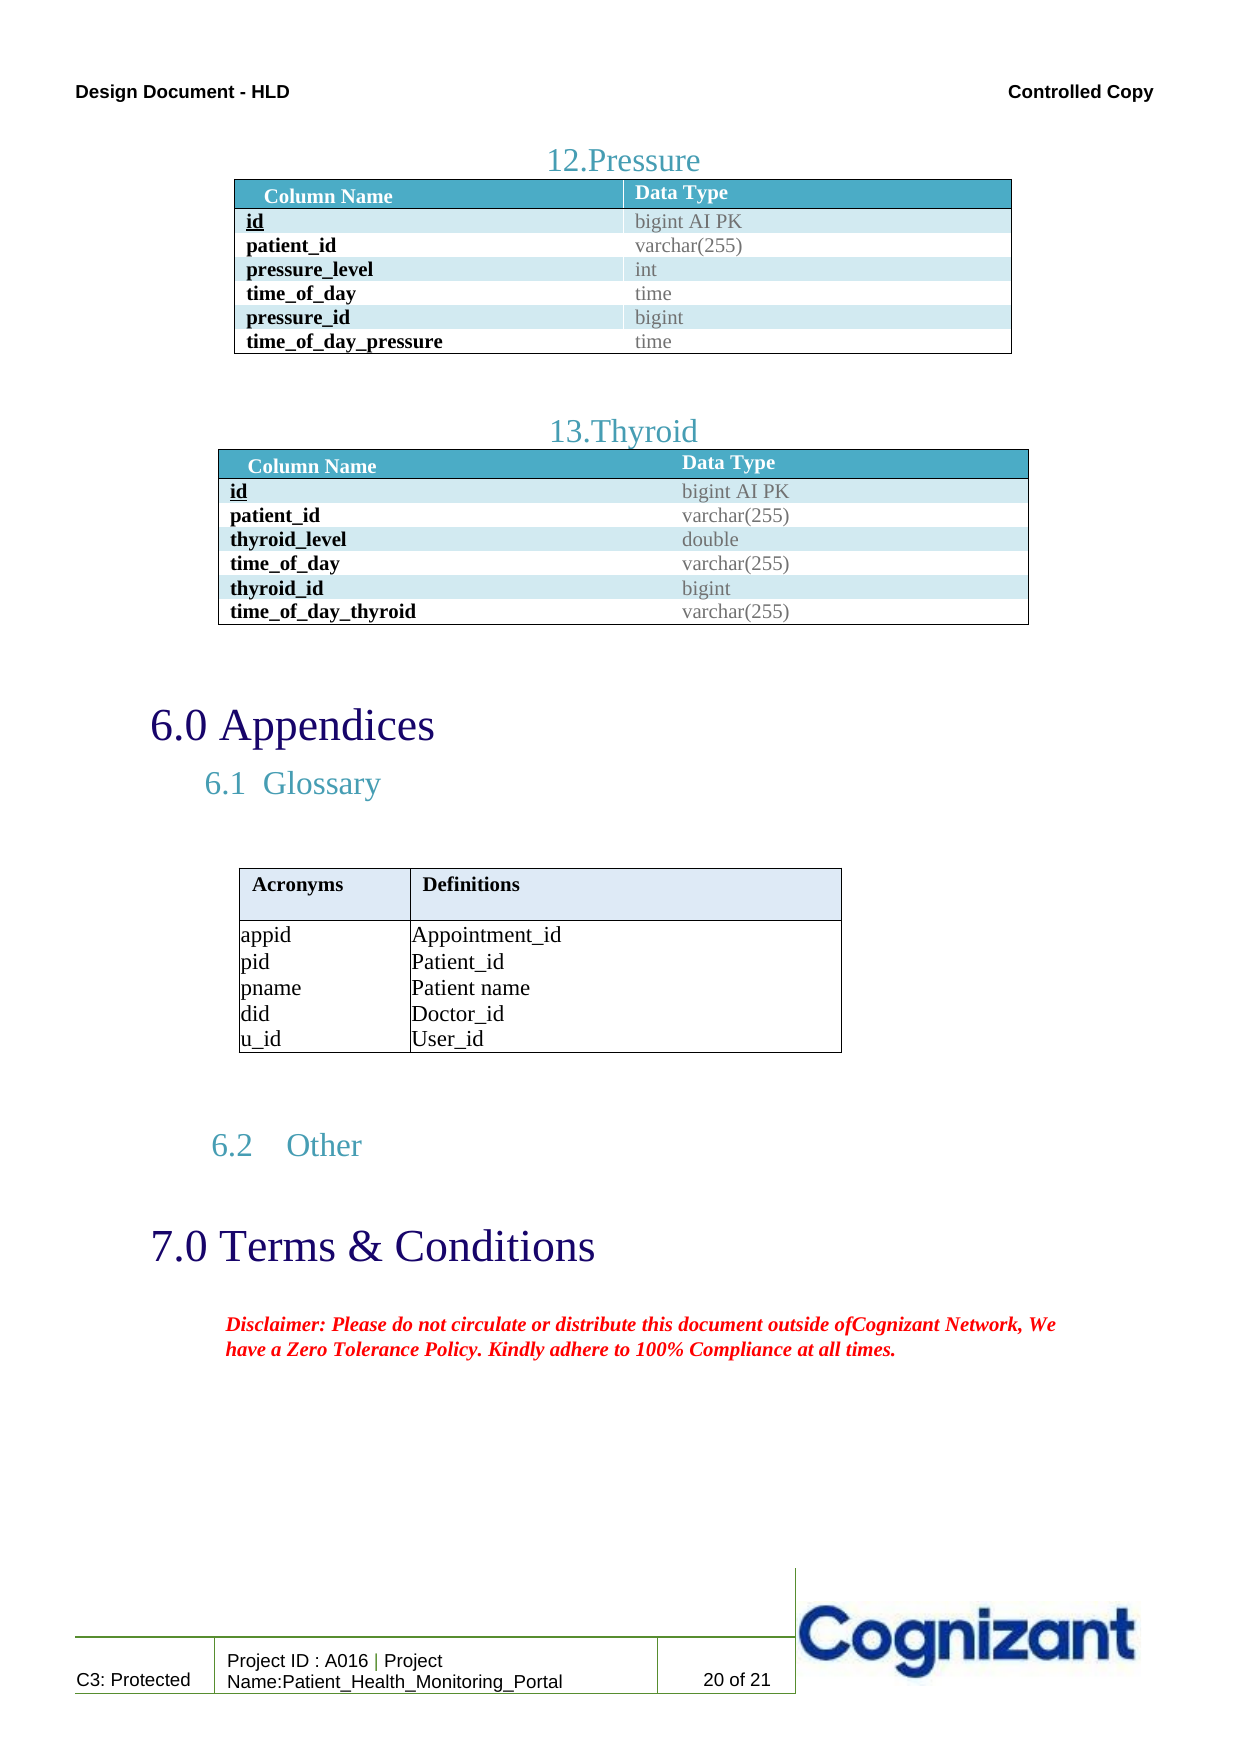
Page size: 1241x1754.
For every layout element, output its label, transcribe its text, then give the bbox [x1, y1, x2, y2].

table_cell appid pid pname did u_id [240, 921, 410, 1052]
table_cell bigint [671, 575, 1028, 599]
table_cell patient_id [235, 233, 623, 257]
text 7.0 Terms & Conditions [150, 1218, 1184, 1271]
table_header Data Type [671, 450, 1028, 478]
table_cell time_of_day_pressure [235, 329, 623, 353]
table_cell time [624, 281, 1011, 305]
table_header Definitions [411, 869, 841, 920]
table_cell time [624, 329, 1011, 353]
table_cell bigint AI PK [624, 209, 1011, 233]
table_cell varchar(255) [671, 551, 1028, 575]
table_cell time_of_day [235, 281, 623, 305]
table_cell bigint [624, 305, 1011, 329]
table_cell varchar(255) [671, 600, 1028, 623]
table_cell int [624, 257, 1011, 281]
table_header Column Name [219, 450, 671, 478]
table_cell time_of_day [219, 551, 671, 575]
table_cell id [235, 209, 623, 233]
table_cell patient_id [219, 503, 671, 527]
table_cell pressure_level [235, 257, 623, 281]
table_cell varchar(255) [671, 503, 1028, 527]
text 13.Thyroid [63, 411, 1184, 449]
table_cell double [671, 527, 1028, 551]
table_cell varchar(255) [624, 233, 1011, 257]
text Disclaimer: Please do not circulate or distribute this document outside ofCognizant Network, We have a Zero Tolerance Policy. Kindly adhere to 100% Compliance at all times. [225, 1312, 1057, 1361]
table_header Data Type [624, 180, 1011, 208]
table_cell time_of_day_thyroid [219, 600, 671, 623]
text 6.1 Glossary [63, 763, 1184, 802]
picture [796, 1601, 1142, 1686]
table_header Acronyms [240, 869, 410, 920]
text 12.Pressure [63, 140, 1184, 179]
table_cell Appointment_id Patient_id Patient name Doctor_id User_id [411, 921, 841, 1052]
table_cell pressure_id [235, 305, 623, 329]
table_cell thyroid_id [219, 575, 671, 599]
text 6.0 Appendices [150, 698, 1184, 751]
table_header Column Name [235, 180, 623, 208]
list Other [211, 1125, 1184, 1163]
table_cell bigint AI PK [671, 479, 1028, 503]
table_cell id [219, 479, 671, 503]
table_cell thyroid_level [219, 527, 671, 551]
